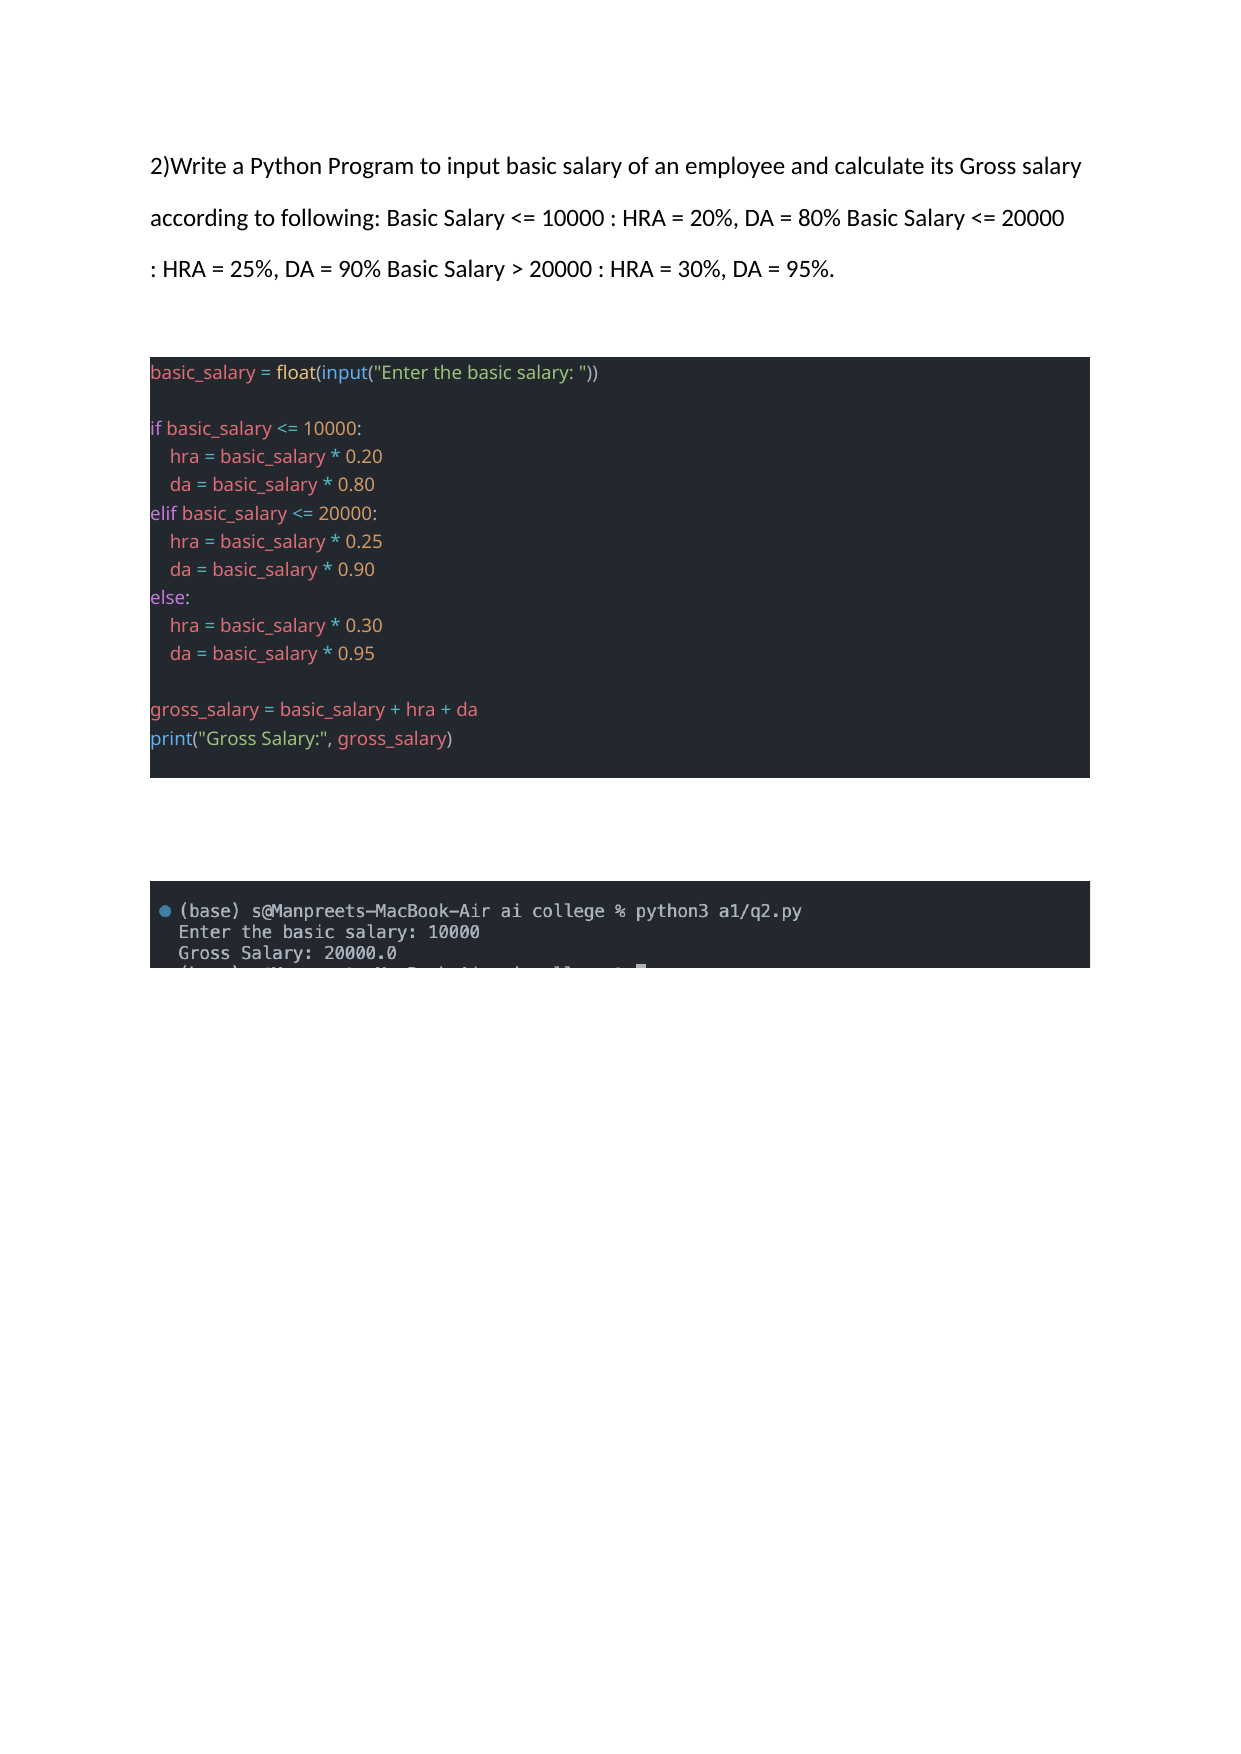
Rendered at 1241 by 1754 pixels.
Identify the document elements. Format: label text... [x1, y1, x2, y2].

text : HRA = 25%, DA = 90% Basic Salary > 20000 : HRA = 30%, DA = 95%. [150, 253, 1090, 284]
text da = basic_salary * 0.90 [150, 553, 1090, 582]
text according to following: Basic Salary <= 10000 : HRA = 20%, DA = 80% Basic Salary <= 20000 [150, 202, 1090, 232]
text print("Gross Salary:", gross_salary) [150, 722, 1090, 750]
text 2)Write a Python Program to input basic salary of an employee and calculate its Gross salary [150, 150, 1090, 181]
text elif basic_salary <= 20000: [150, 497, 1090, 525]
text else: [150, 582, 1090, 610]
text da = basic_salary * 0.95 [150, 638, 1090, 666]
text if basic_salary <= 10000: [150, 413, 1090, 441]
text basic_salary = float(input("Enter the basic salary: ")) [150, 357, 1090, 385]
text gross_salary = basic_salary + hra + da [150, 694, 1090, 722]
text hra = basic_salary * 0.20 [150, 441, 1090, 469]
text hra = basic_salary * 0.30 [150, 610, 1090, 638]
picture [150, 881, 1091, 968]
text da = basic_salary * 0.80 [150, 469, 1090, 497]
text hra = basic_salary * 0.25 [150, 525, 1090, 553]
